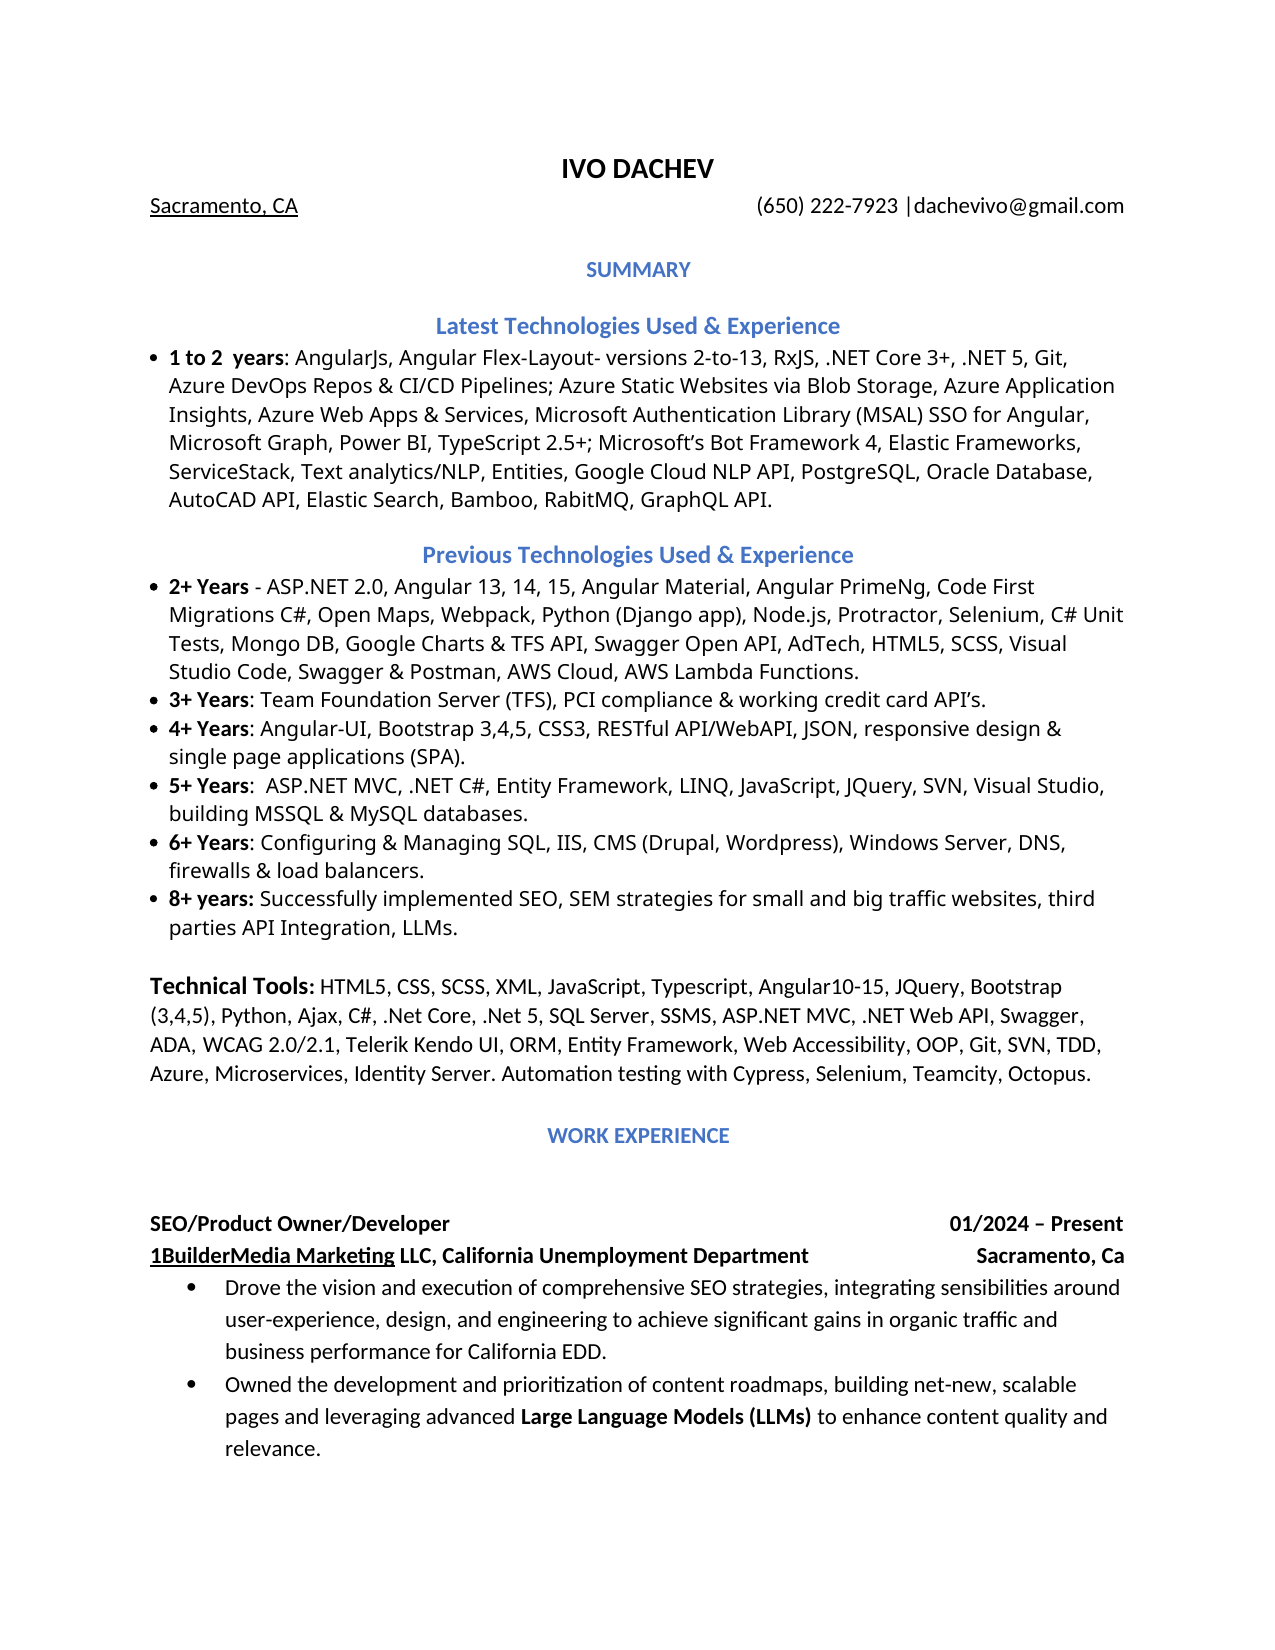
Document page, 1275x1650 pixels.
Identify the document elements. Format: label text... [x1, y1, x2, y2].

text WORK EXPERIENCE [150, 1122, 1127, 1149]
text Previous Technologies Used & Experience [150, 539, 1127, 569]
text Sacramento, CA (650) 222-7923 |dachevivo@gmail.com [150, 191, 1125, 251]
text SEO/Product Owner/Developer 01/2024 – Present [150, 1209, 1124, 1237]
text Latest Technologies Used & Experience [150, 310, 1127, 341]
list 4+ Years: Angular-UI, Bootstrap 3,4,5, CSS3, RESTful API/WebAPI, JSON, responsive design & single page applications (SPA). [150, 714, 1125, 771]
list 5+ Years: ASP.NET MVC, .NET C#, Entity Framework, LINQ, JavaScript, JQuery, SVN, Visual Studio, building MSSQL & MySQL databases. [150, 771, 1125, 828]
text Technical Tools: HTML5, CSS, SCSS, XML, JavaScript, Typescript, Angular10-15, JQuery, Bootstrap (3,4,5), Python, Ajax, C#, .Net Core, .Net 5, SQL Server, SSMS, ASP.NET MVC, .NET Web API, Swagger, ADA, WCAG 2.0/2.1, Telerik Kendo UI, ORM, Entity Framework, Web Accessibility, OOP, Git, SVN, TDD, Azure, Microservices, Identity Server. Automation testing with Cypress, Selenium, Teamcity, Octopus. [150, 970, 1127, 1087]
list 2+ Years - ASP.NET 2.0, Angular 13, 14, 15, Angular Material, Angular PrimeNg, Code First Migrations C#, Open Maps, Webpack, Python (Django app), Node.js, Protractor, Selenium, C# Unit Tests, Mongo DB, Google Charts & TFS API, Swagger Open API, AdTech, HTML5, SCSS, Visual Studio Code, Swagger & Postman, AWS Cloud, AWS Lambda Functions. [150, 572, 1125, 686]
text 1BuilderMedia Marketing LLC, California Unemployment Department Sacramento, Ca [150, 1241, 1125, 1269]
list Drove the vision and execution of comprehensive SEO strategies, integrating sensibilities around user-experience, design, and engineering to achieve significant gains in organic traffic and business performance for California EDD. [187, 1273, 1125, 1366]
text IVO DACHEV [150, 150, 1125, 186]
list 3+ Years: Team Foundation Server (TFS), PCI compliance & working credit card API’s. [150, 686, 1125, 714]
text SUMMARY [150, 255, 1127, 283]
list 1 to 2 years: AngularJs, Angular Flex-Layout- versions 2-to-13, RxJS, .NET Core 3+, .NET 5, Git, Azure DevOps Repos & CI/CD Pipelines; Azure Static Websites via Blob Storage, Azure Application Insights, Azure Web Apps & Services, Microsoft Authentication Library (MSAL) SSO for Angular, Microsoft Graph, Power BI, TypeScript 2.5+; Microsoft’s Bot Framework 4, Elastic Frameworks, ServiceStack, Text analytics/NLP, Entities, Google Cloud NLP API, PostgreSQL, Oracle Database, AutoCAD API, Elastic Search, Bamboo, RabitMQ, GraphQL API. [150, 343, 1125, 514]
list 8+ years: Successfully implemented SEO, SEM strategies for small and big traffic websites, third parties API Integration, LLMs. [150, 884, 1125, 941]
list Owned the development and prioritization of content roadmaps, building net-new, scalable pages and leveraging advanced Large Language Models (LLMs) to enhance content quality and relevance. [187, 1370, 1125, 1462]
list 6+ Years: Configuring & Managing SQL, IIS, CMS (Drupal, Wordpress), Windows Server, DNS, firewalls & load balancers. [150, 828, 1125, 884]
